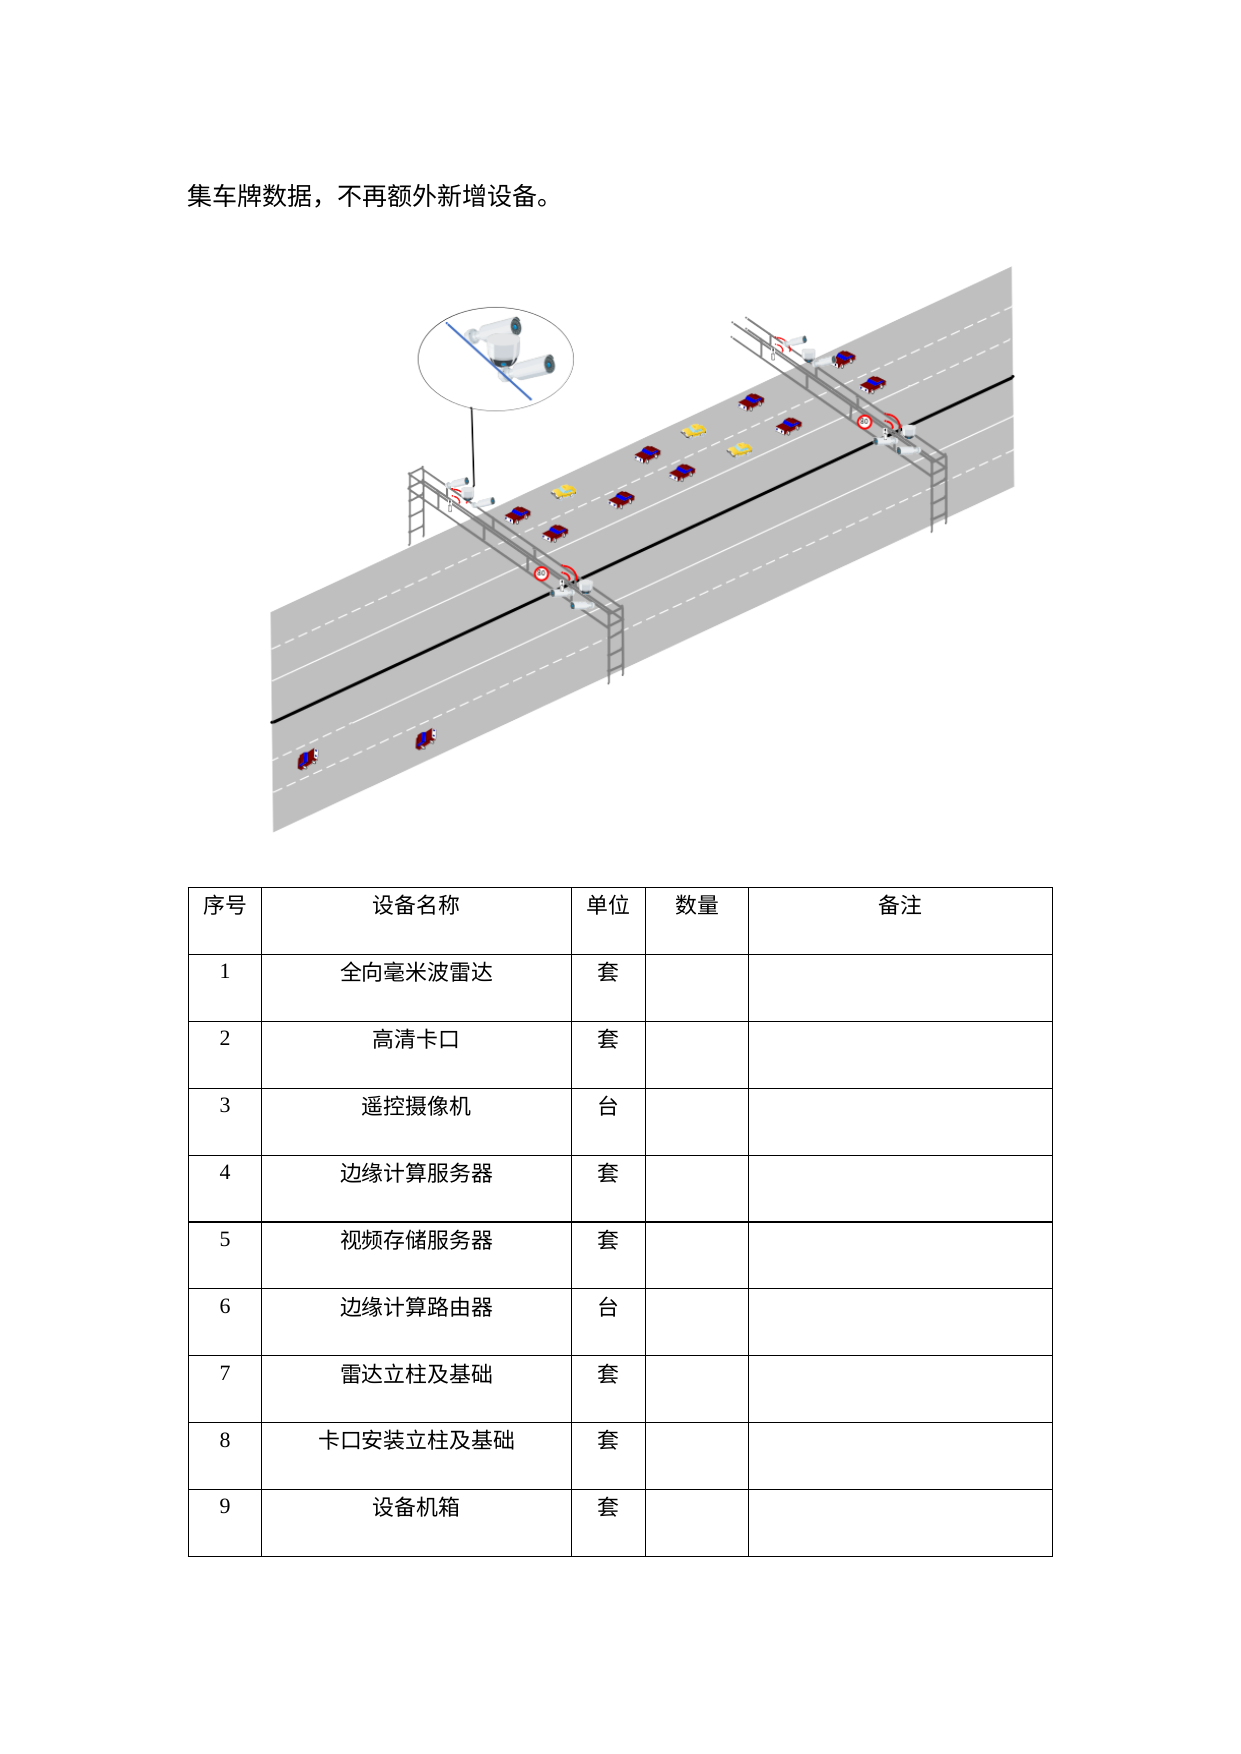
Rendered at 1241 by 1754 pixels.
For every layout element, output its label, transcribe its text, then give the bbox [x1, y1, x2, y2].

table_cell 4 [189, 1156, 261, 1221]
table_cell [749, 1423, 1052, 1489]
table_cell 套 [572, 1490, 645, 1556]
table_cell 2 [189, 1022, 261, 1088]
table_cell [749, 1156, 1052, 1221]
table_cell 8 [189, 1423, 261, 1489]
table_cell 高清卡口 [262, 1022, 571, 1088]
table_cell 套 [572, 1223, 645, 1288]
table_header 序号 [189, 888, 261, 954]
table_cell [749, 1356, 1052, 1422]
table_cell 视频存储服务器 [262, 1223, 571, 1288]
table_cell 边缘计算路由器 [262, 1289, 571, 1355]
table_header 设备名称 [262, 888, 571, 954]
table_cell [646, 955, 748, 1021]
table_cell 1 [189, 955, 261, 1021]
table_header 数量 [646, 888, 748, 954]
table_cell 9 [189, 1490, 261, 1556]
table_cell 套 [572, 955, 645, 1021]
table_cell 6 [189, 1289, 261, 1355]
table_cell [646, 1089, 748, 1154]
table_cell [646, 1490, 748, 1556]
table_cell 7 [189, 1356, 261, 1422]
table_header 单位 [572, 888, 645, 954]
table_cell 遥控摄像机 [262, 1089, 571, 1154]
table_cell 卡口安装立柱及基础 [262, 1423, 571, 1489]
table_cell [646, 1156, 748, 1221]
table_cell [749, 1223, 1052, 1288]
table_cell 台 [572, 1289, 645, 1355]
table_cell [749, 955, 1052, 1021]
table_cell 雷达立柱及基础 [262, 1356, 571, 1422]
table_cell [749, 1490, 1052, 1556]
table_cell 套 [572, 1356, 645, 1422]
table_cell 全向毫米波雷达 [262, 955, 571, 1021]
table_cell [646, 1289, 748, 1355]
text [187, 162, 1053, 227]
table_header 备注 [749, 888, 1052, 954]
table_cell 设备机箱 [262, 1490, 571, 1556]
table_cell [646, 1223, 748, 1288]
table_cell 套 [572, 1423, 645, 1489]
table_cell 3 [189, 1089, 261, 1154]
table_cell 套 [572, 1022, 645, 1088]
table_cell [646, 1022, 748, 1088]
table_cell 台 [572, 1089, 645, 1154]
table_cell [646, 1356, 748, 1422]
table_cell [749, 1289, 1052, 1355]
table_cell 套 [572, 1156, 645, 1221]
table_cell [749, 1022, 1052, 1088]
table_cell 边缘计算服务器 [262, 1156, 571, 1221]
table_cell 5 [189, 1223, 261, 1288]
table_cell [749, 1089, 1052, 1154]
table_cell [646, 1423, 748, 1489]
